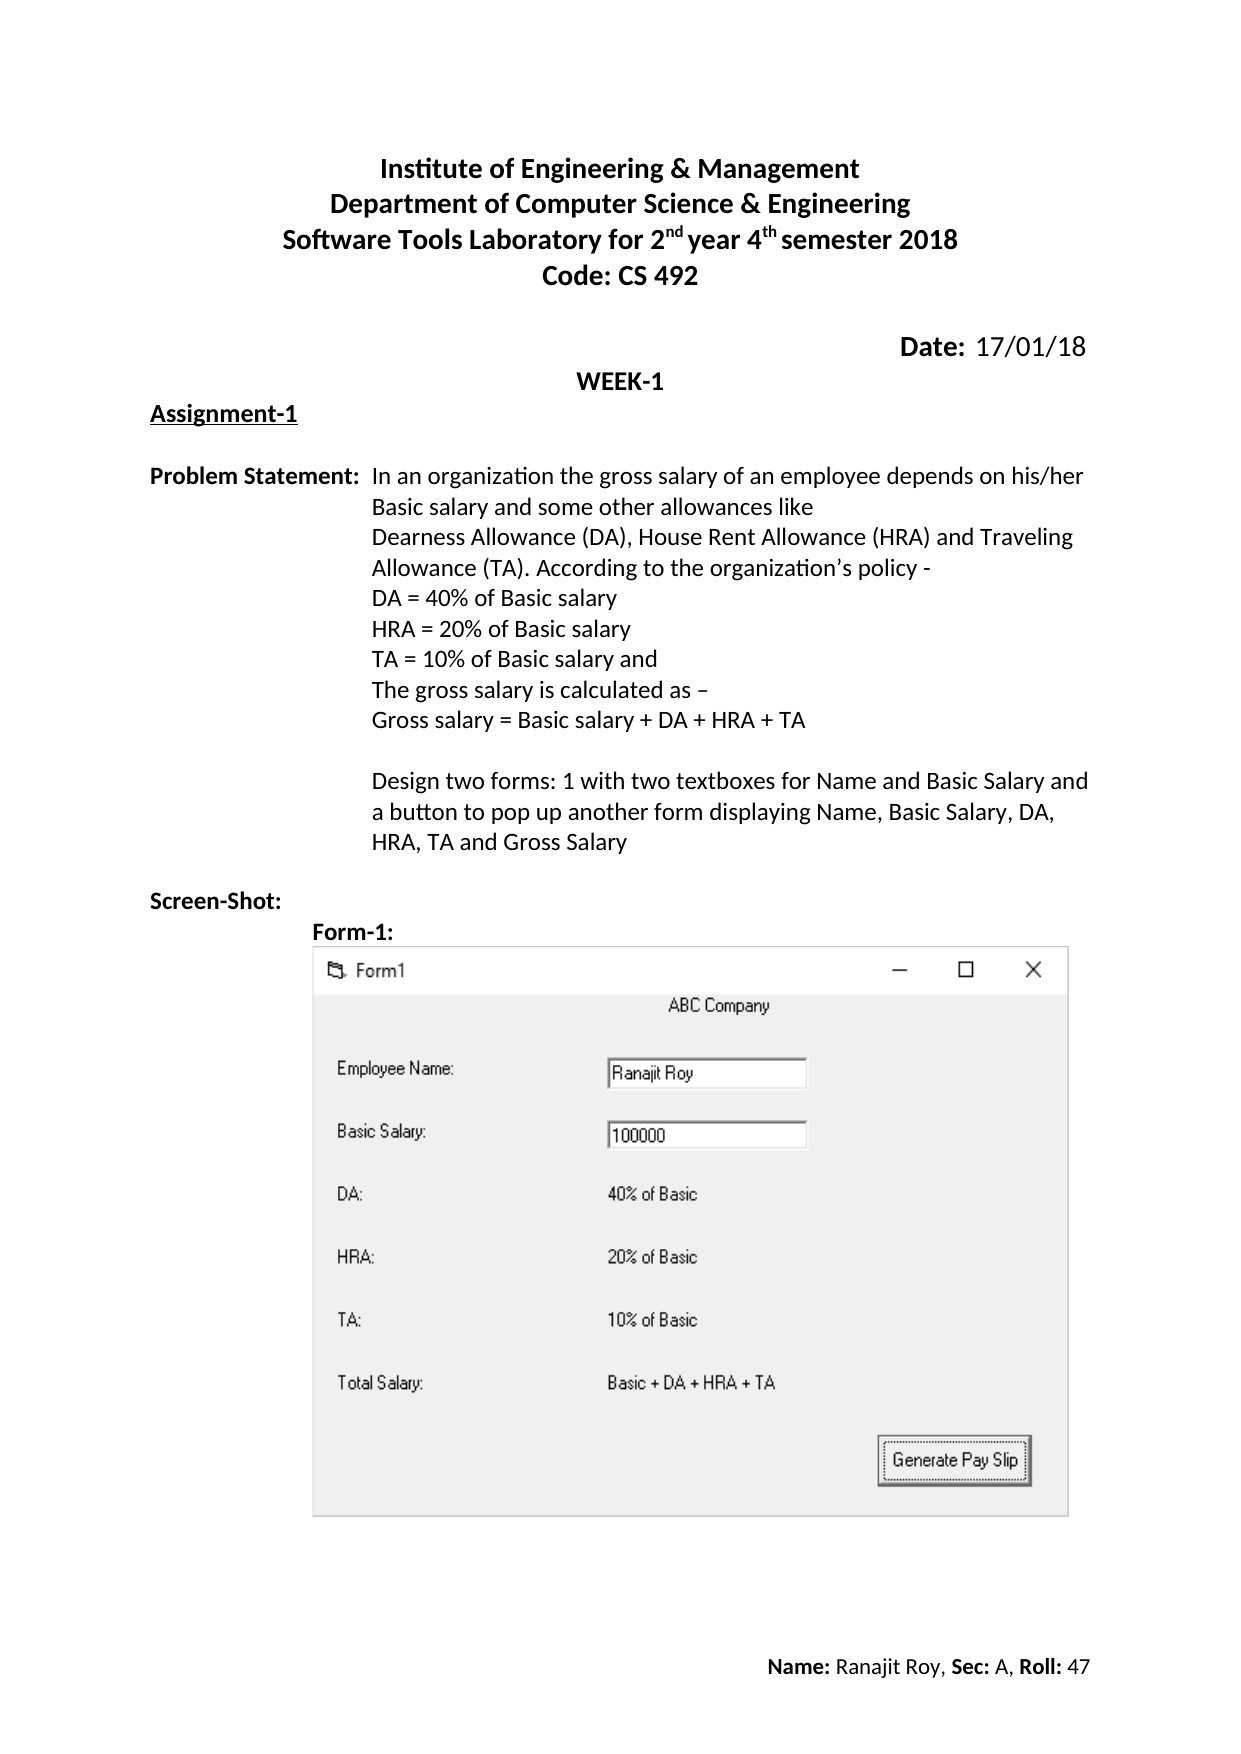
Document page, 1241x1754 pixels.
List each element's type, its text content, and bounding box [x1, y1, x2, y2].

text Code: CS 492 [150, 257, 1090, 292]
text Problem Statement: In an organization the gross salary of an employee depends on his/her Basic salary and some other allowances like Dearness Allowance (DA), House Rent Allowance (HRA) and Traveling Allowance (TA). According to the organization’s policy - DA = 40% of Basic salary HRA = 20% of Basic salary TA = 10% of Basic salary and The gross salary is calculated as – Gross salary = Basic salary + DA + HRA + TA Design two forms: 1 with two textboxes for Name and Basic Salary and a button to pop up another form displaying Name, Basic Salary, DA, HRA, TA and Gross Salary [150, 460, 1090, 885]
text Institute of Engineering & Management [150, 150, 1090, 186]
text Software Tools Laboratory for 2nd year 4th semester 2018 [150, 221, 1090, 257]
text WEEK-1 [150, 364, 1090, 397]
text Department of Computer Science & Engineering [150, 186, 1090, 221]
text Assignment-1 [150, 397, 1090, 428]
text Date: 17/01/18 [862, 328, 1090, 364]
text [150, 885, 1090, 1547]
